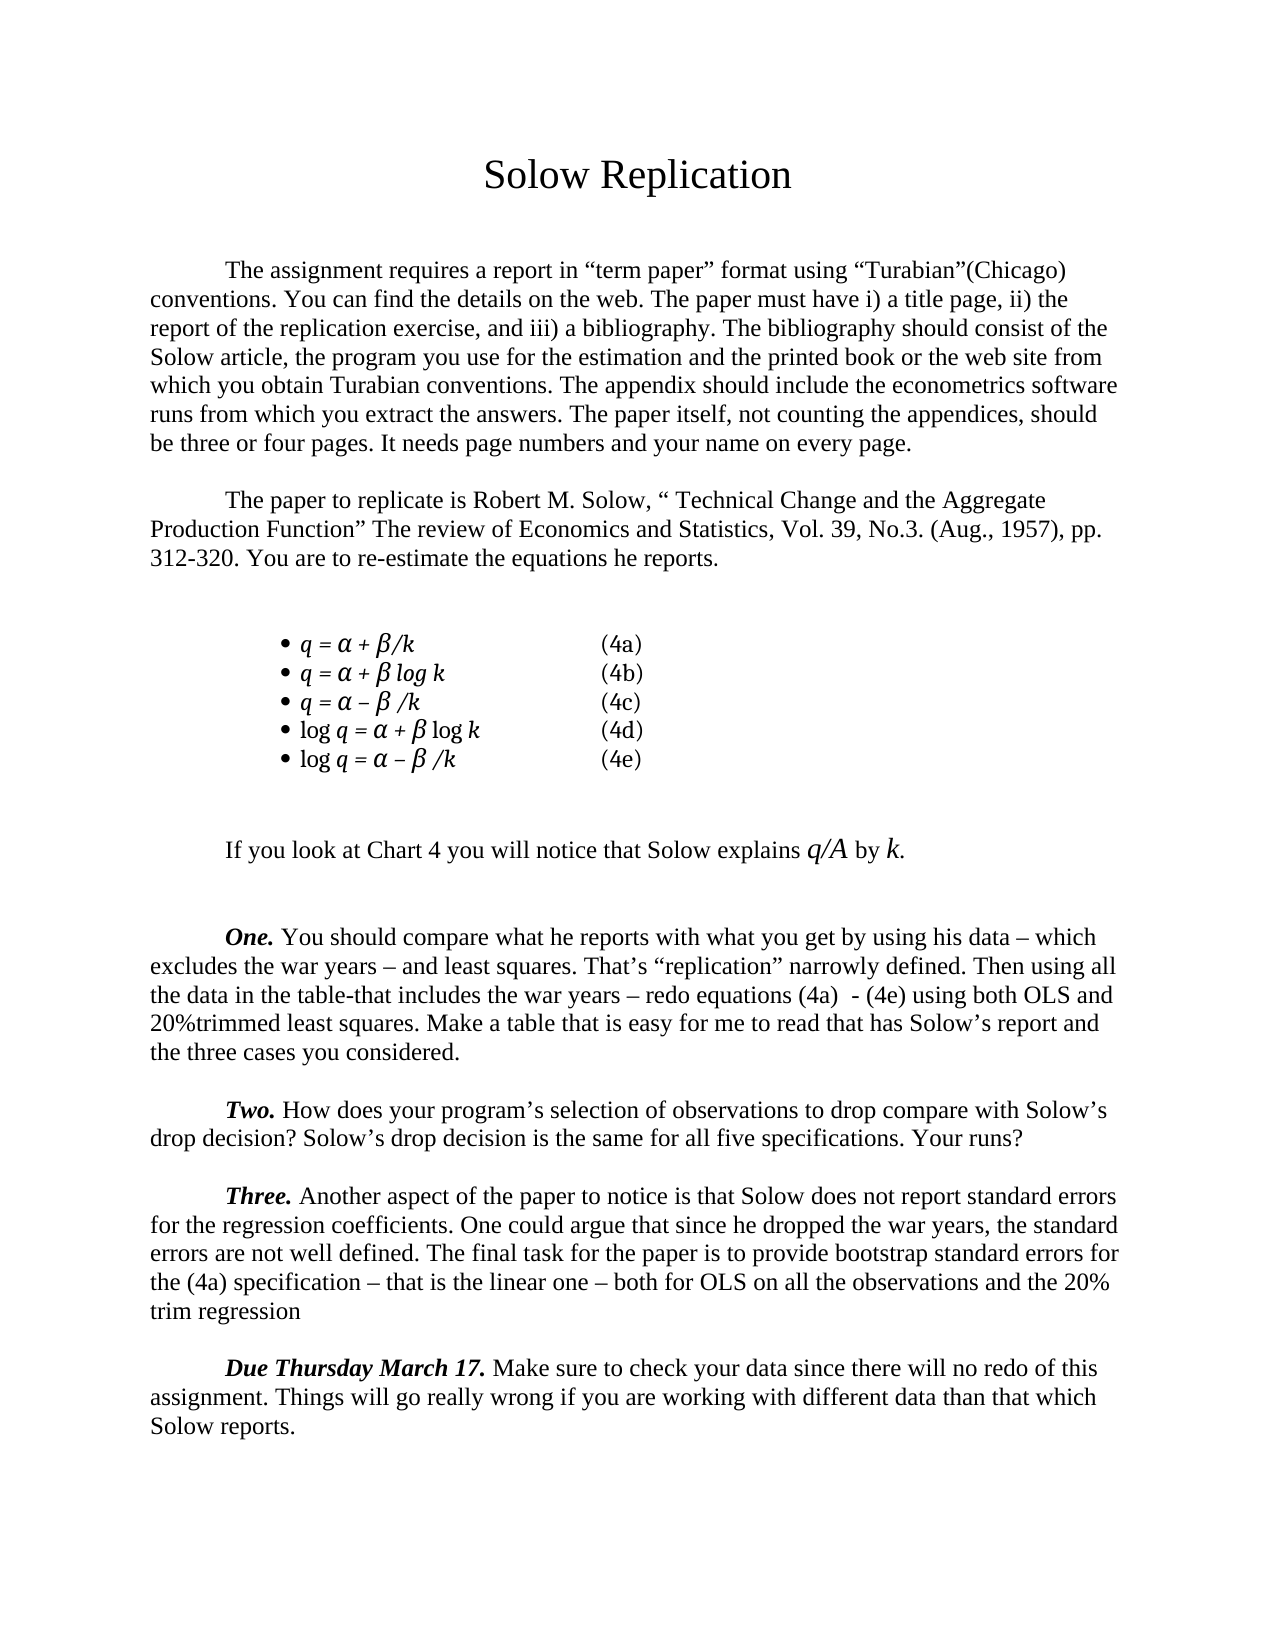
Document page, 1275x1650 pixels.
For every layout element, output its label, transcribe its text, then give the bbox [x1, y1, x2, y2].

text Three. Another aspect of the paper to notice is that Solow does not report standard errors for the regression coefficients. One could argue that since he dropped the war years, the standard errors are not well defined. The final task for the paper is to provide bootstrap standard errors for the (4a) specification – that is the linear one – both for OLS on all the observations and the 20% trim regression [150, 1181, 1125, 1325]
text Solow Replication [150, 150, 1125, 198]
text Two. How does your program’s selection of observations to drop compare with Solow’s drop decision? Solow’s drop decision is the same for all five specifications. Your runs? [150, 1095, 1125, 1152]
list q = α + β/k (4a) [225, 630, 1125, 659]
text If you look at Chart 4 you will notice that Solow explains q/A by k. [150, 831, 1125, 865]
text Due Thursday March 17. Make sure to check your data since there will no redo of this assignment. Things will go really wrong if you are working with different data than that which Solow reports. [150, 1353, 1125, 1440]
list log q = α + β log k (4d) [225, 716, 1125, 745]
text One. You should compare what he reports with what you get by using his data – which excludes the war years – and least squares. That’s “replication” narrowly defined. Then using all the data in the table-that includes the war years – redo equations (4a) - (4e) using both OLS and 20%trimmed least squares. Make a table that is easy for me to read that has Solow’s report and the three cases you considered. [150, 922, 1125, 1066]
list q = α – β /k (4c) [225, 687, 1125, 716]
text The assignment requires a report in “term paper” format using “Turabian”(Chicago) conventions. You can find the details on the web. The paper must have i) a title page, ii) the report of the replication exercise, and iii) a bibliography. The bibliography should consist of the Solow article, the program you use for the estimation and the printed book or the web site from which you obtain Turabian conventions. The appendix should include the econometrics software runs from which you extract the answers. The paper itself, not counting the appendices, should be three or four pages. It needs page numbers and your name on every page. [150, 255, 1125, 457]
list q = α + β log k (4b) [225, 659, 1125, 687]
text The paper to replicate is Robert M. Solow, “ Technical Change and the Aggregate Production Function” The review of Economics and Statistics, Vol. 39, No.3. (Aug., 1957), pp. 312-320. You are to re-estimate the equations he reports. [150, 485, 1125, 572]
list log q = α – β /k (4e) [225, 745, 1125, 774]
